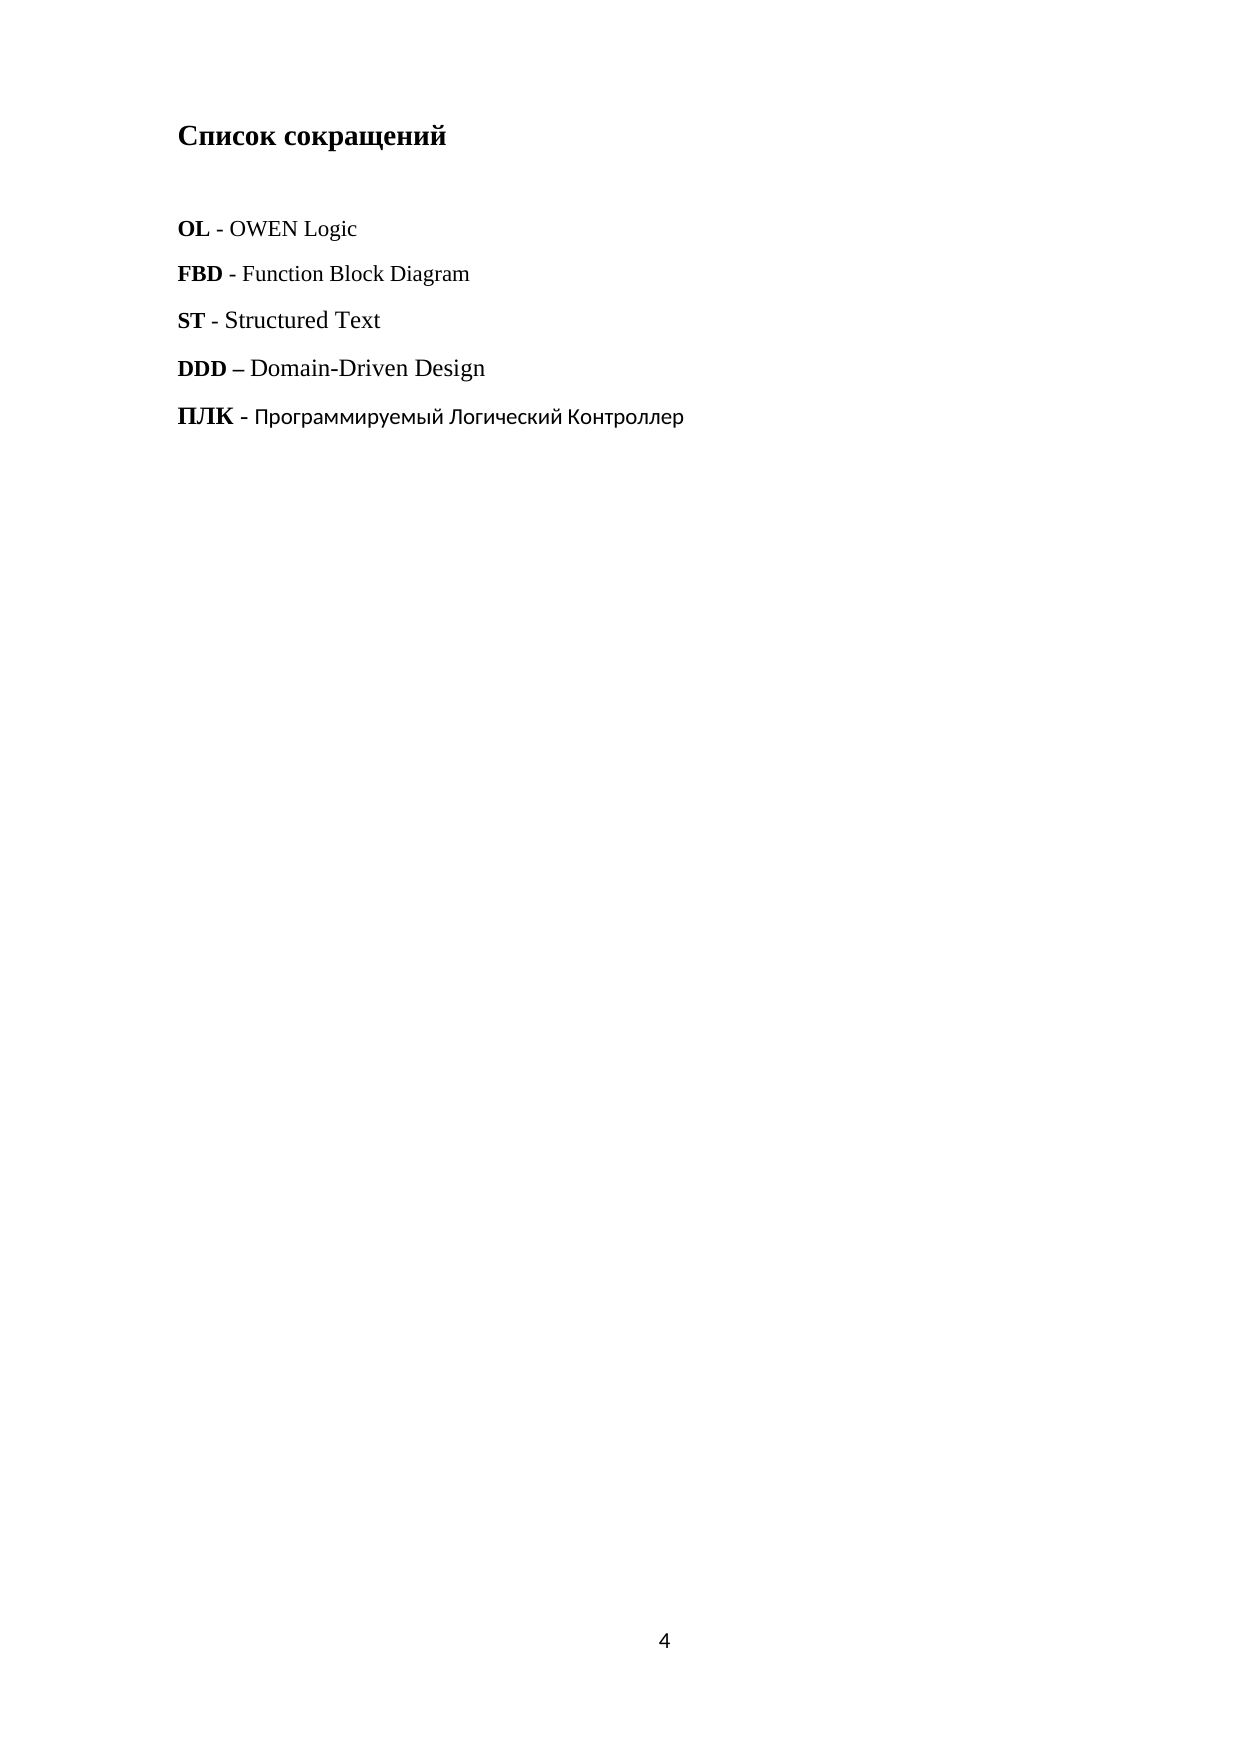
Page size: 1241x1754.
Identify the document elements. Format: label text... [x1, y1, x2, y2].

text FBD - Function Block Diagram [177, 260, 1152, 287]
text ST - Structured Text [177, 306, 1152, 334]
text Список сокращений [177, 118, 1152, 152]
text OL - OWEN Logic [177, 215, 1152, 242]
text DDD – Domain-Driven Design [177, 353, 1152, 382]
text ПЛК - Программируемый Логический Контроллер [177, 401, 1152, 430]
